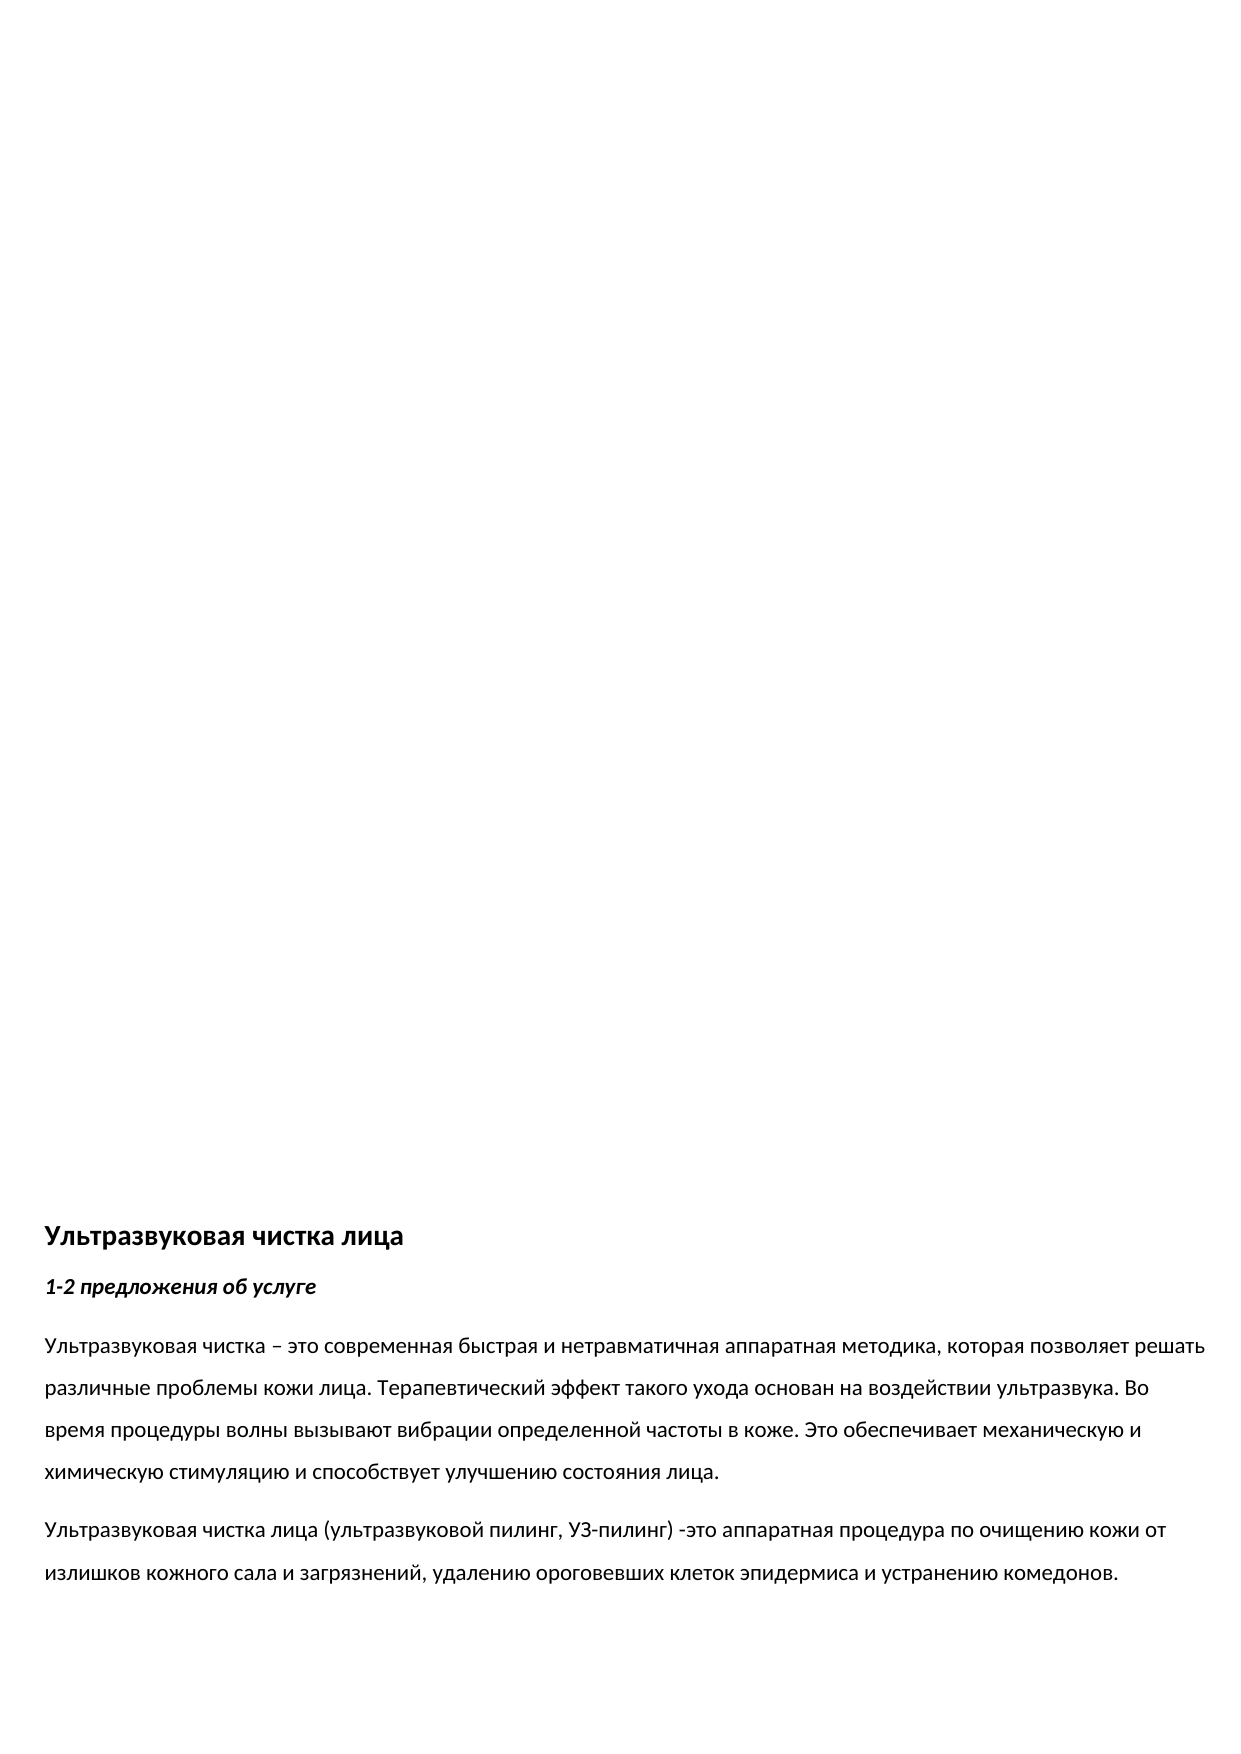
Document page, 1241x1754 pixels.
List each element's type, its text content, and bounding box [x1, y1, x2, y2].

text Ультразвуковая чистка лица (ультразвуковой пилинг, УЗ-пилинг) -это аппаратная процедура по очищению кожи от излишков кожного сала и загрязнений, удалению ороговевших клеток эпидермиса и устранению комедонов. [44, 1516, 1211, 1586]
text Ультразвуковая чистка – это современная быстрая и нетравматичная аппаратная методика, которая позволяет решать различные проблемы кожи лица. Терапевтический эффект такого ухода основан на воздействии ультразвука. Во время процедуры волны вызывают вибрации определенной частоты в коже. Это обеспечивает механическую и химическую стимуляцию и способствует улучшению состояния лица. [44, 1331, 1211, 1485]
text 1-2 предложения об услуге [44, 1272, 1211, 1300]
text Ультразвуковая чистка лица [44, 1217, 1211, 1253]
